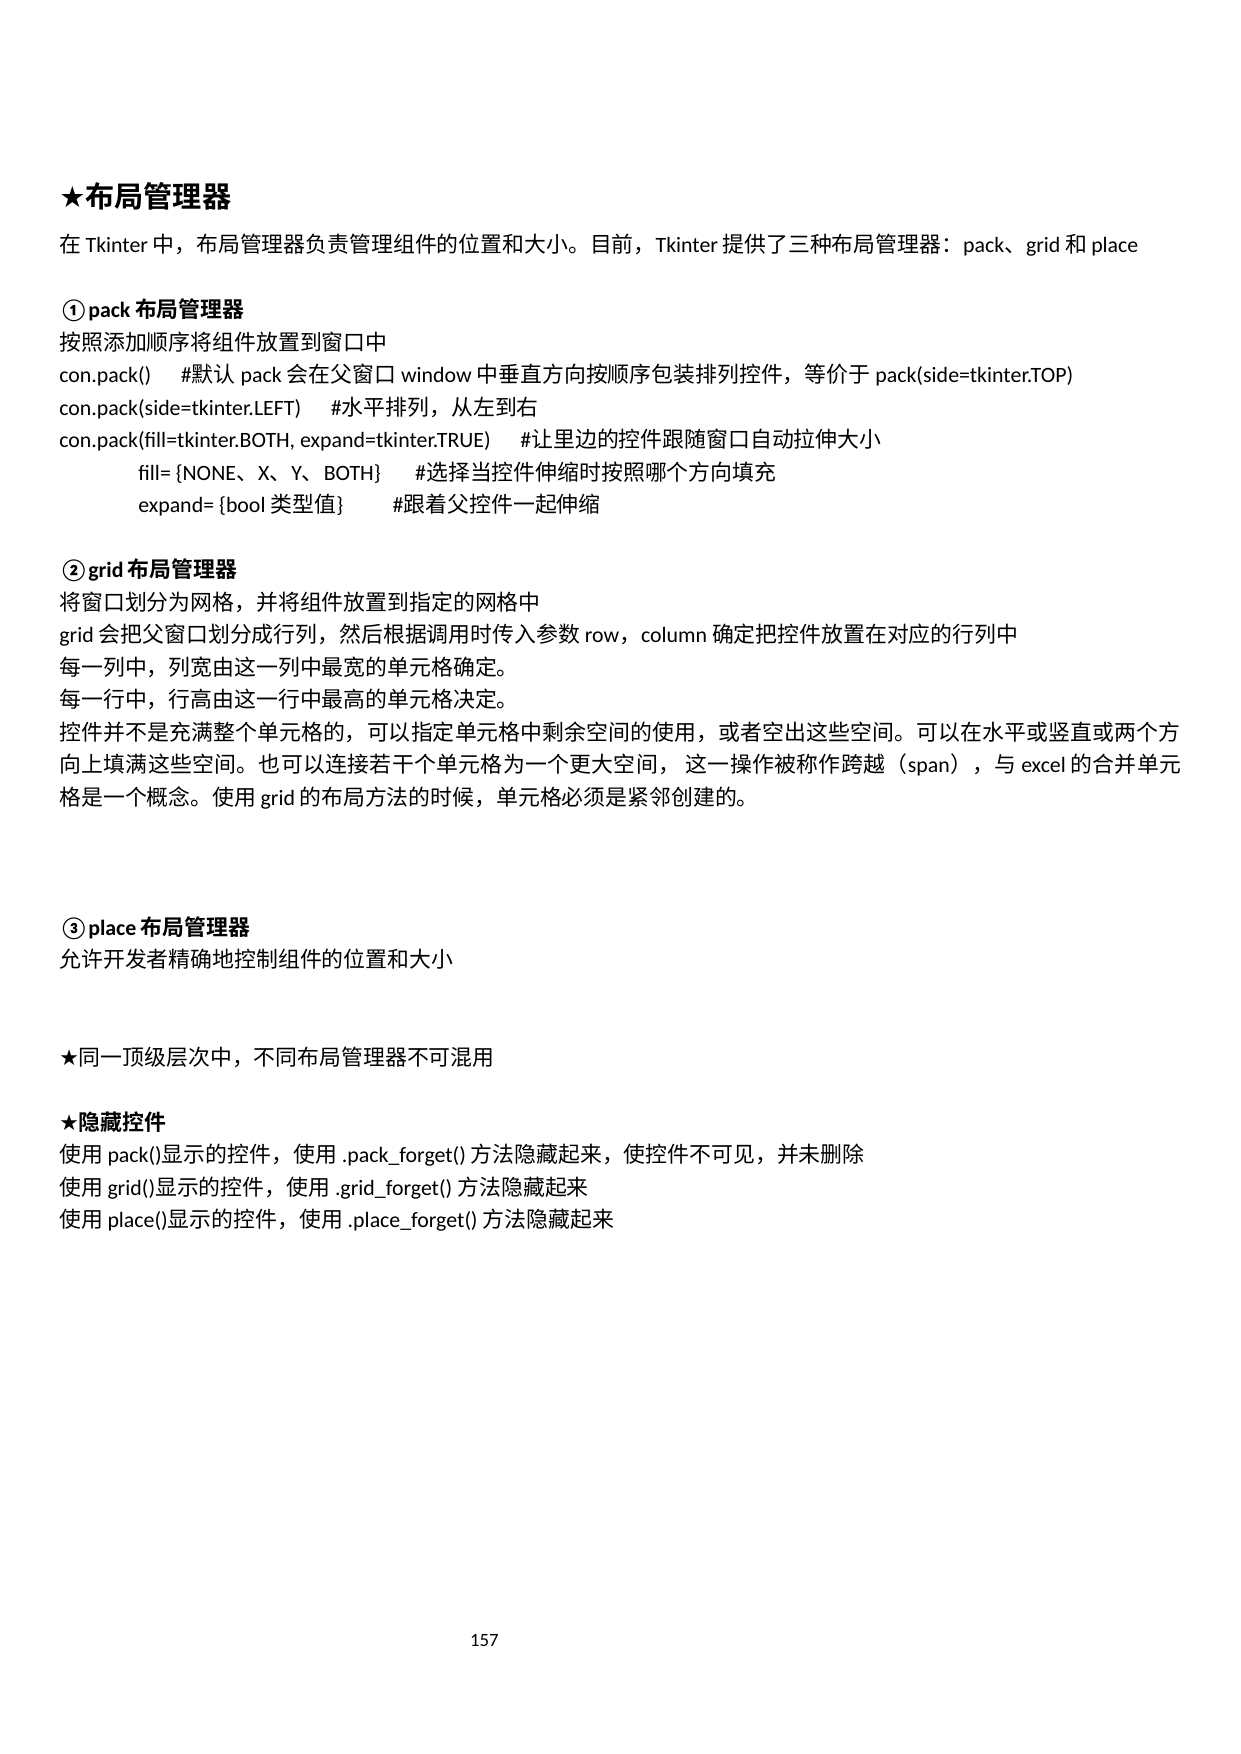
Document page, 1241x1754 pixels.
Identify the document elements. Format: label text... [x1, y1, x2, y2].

text ★同一顶级层次中，不同布局管理器不可混用 [59, 1039, 1181, 1072]
text grid 会把父窗口划分成行列，然后根据调用时传入参数 row，column 确定把控件放置在对应的行列中 [59, 617, 1181, 649]
text 按照添加顺序将组件放置到窗口中 [59, 324, 1181, 357]
text ★隐藏控件 [59, 1104, 1181, 1137]
text con.pack(side=tkinter.LEFT) #水平排列，从左到右 [59, 389, 1181, 422]
text 在Tkinter中，布局管理器负责管理组件的位置和大小。目前，Tkinter提供了三种布局管理器：pack、grid和place [59, 227, 1181, 259]
text con.pack(fill=tkinter.BOTH, expand=tkinter.TRUE) #让里边的控件跟随窗口自动拉伸大小 [59, 422, 1181, 454]
text ①pack布局管理器 [59, 292, 1181, 324]
text 每一列中，列宽由这一列中最宽的单元格确定。 [59, 649, 1181, 682]
text 允许开发者精确地控制组件的位置和大小 [59, 942, 1181, 974]
text ③place布局管理器 [59, 909, 1181, 942]
text 控件并不是充满整个单元格的，可以指定单元格中剩余空间的使用，或者空出这些空间。可以在水平或竖直或两个方向上填满这些空间。也可以连接若干个单元格为一个更大空间， 这一操作被称作跨越（span），与excel的合并单元格是一个概念。使用grid的布局方法的时候，单元格必须是紧邻创建的。 [59, 714, 1181, 812]
text ②grid布局管理器 [59, 552, 1181, 584]
text expand= {bool 类型值} #跟着父控件一起伸缩 [59, 487, 1181, 519]
text con.pack() #默认 pack 会在父窗口 window 中垂直方向按顺序包装排列控件，等价于 pack(side=tkinter.TOP) [59, 357, 1181, 389]
text 每一行中，行高由这一行中最高的单元格决定。 [59, 682, 1181, 714]
text fill= {NONE、X、Y、BOTH} #选择当控件伸缩时按照哪个方向填充 [59, 454, 1181, 487]
text 使用place()显示的控件，使用 .place_forget() 方法隐藏起来 [59, 1202, 1181, 1234]
text ★布局管理器 [59, 162, 1181, 227]
text 使用grid()显示的控件，使用 .grid_forget() 方法隐藏起来 [59, 1169, 1181, 1202]
text 使用pack()显示的控件，使用 .pack_forget() 方法隐藏起来，使控件不可见，并未删除 [59, 1137, 1181, 1169]
text 将窗口划分为网格，并将组件放置到指定的网格中 [59, 584, 1181, 617]
